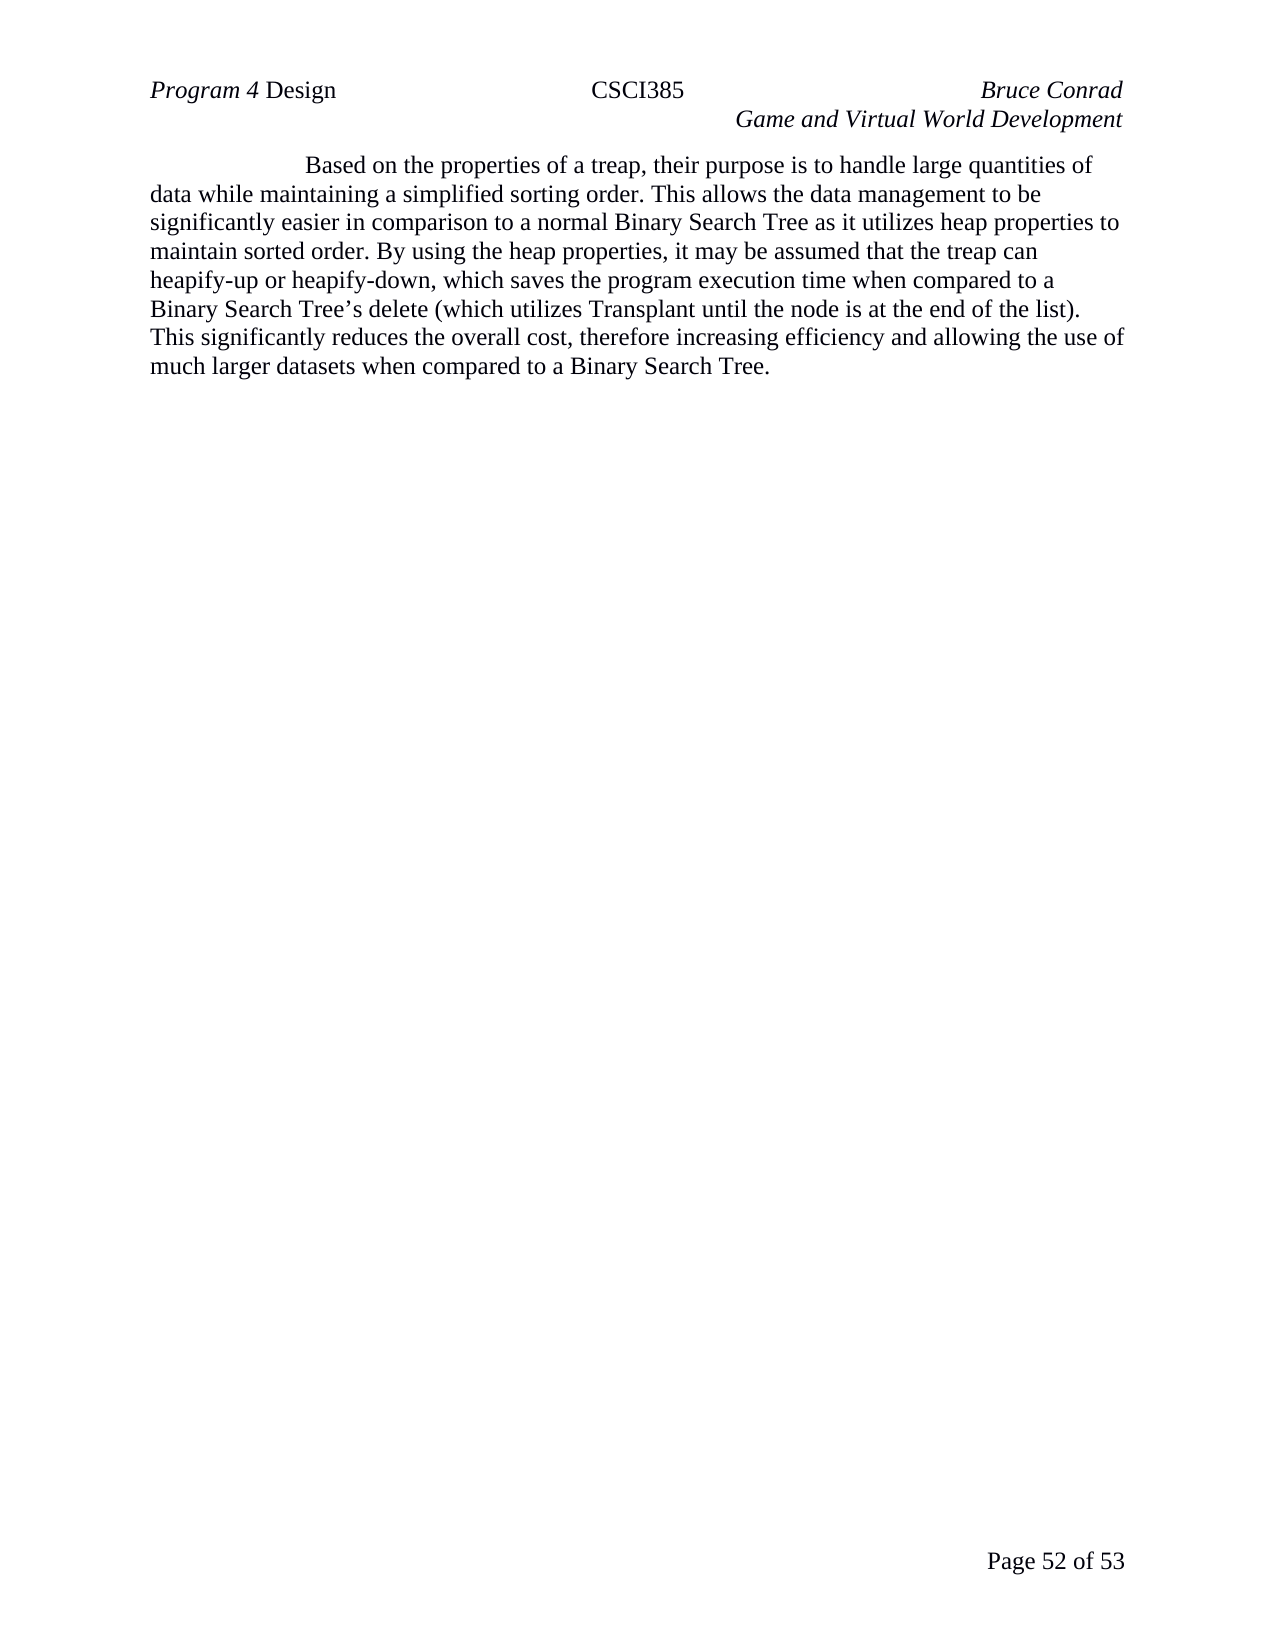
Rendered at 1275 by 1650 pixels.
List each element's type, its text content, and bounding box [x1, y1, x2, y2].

text Based on the properties of a treap, their purpose is to handle large quantities of data while maintaining a simplified sorting order. This allows the data management to be significantly easier in comparison to a normal Binary Search Tree as it utilizes heap properties to maintain sorted order. By using the heap properties, it may be assumed that the treap can heapify-up or heapify-down, which saves the program execution time when compared to a Binary Search Tree’s delete (which utilizes Transplant until the node is at the end of the list). This significantly reduces the overall cost, therefore increasing efficiency and allowing the use of much larger datasets when compared to a Binary Search Tree. [150, 150, 1125, 380]
